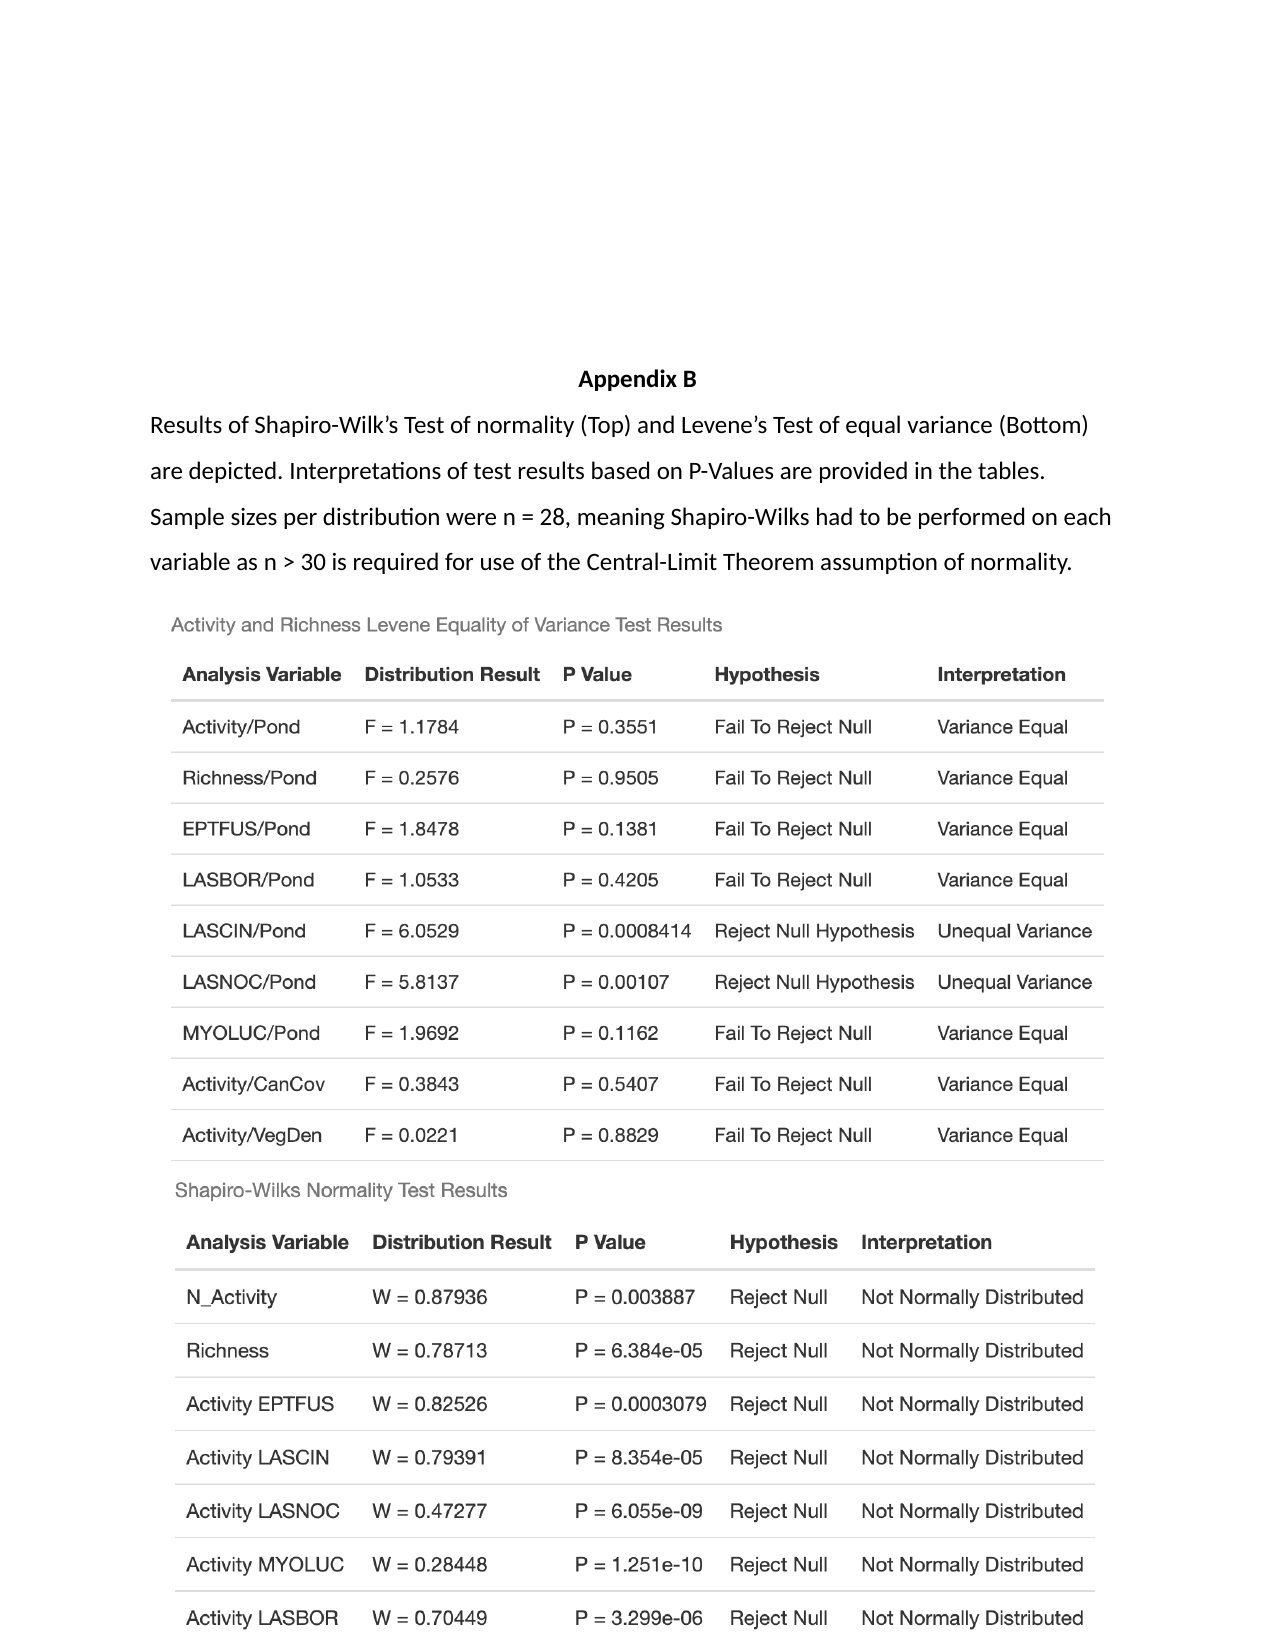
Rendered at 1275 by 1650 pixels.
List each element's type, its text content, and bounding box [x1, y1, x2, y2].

text Appendix B [150, 364, 1125, 394]
picture [150, 609, 1125, 1650]
text Results of Shapiro-Wilk’s Test of normality (Top) and Levene’s Test of equal variance (Bottom) are depicted. Interpretations of test results based on P-Values are provided in the tables. Sample sizes per distribution were n = 28, meaning Shapiro-Wilks had to be performed on each variable as n > 30 is required for use of the Central-Limit Theorem assumption of normality. [150, 409, 1125, 577]
